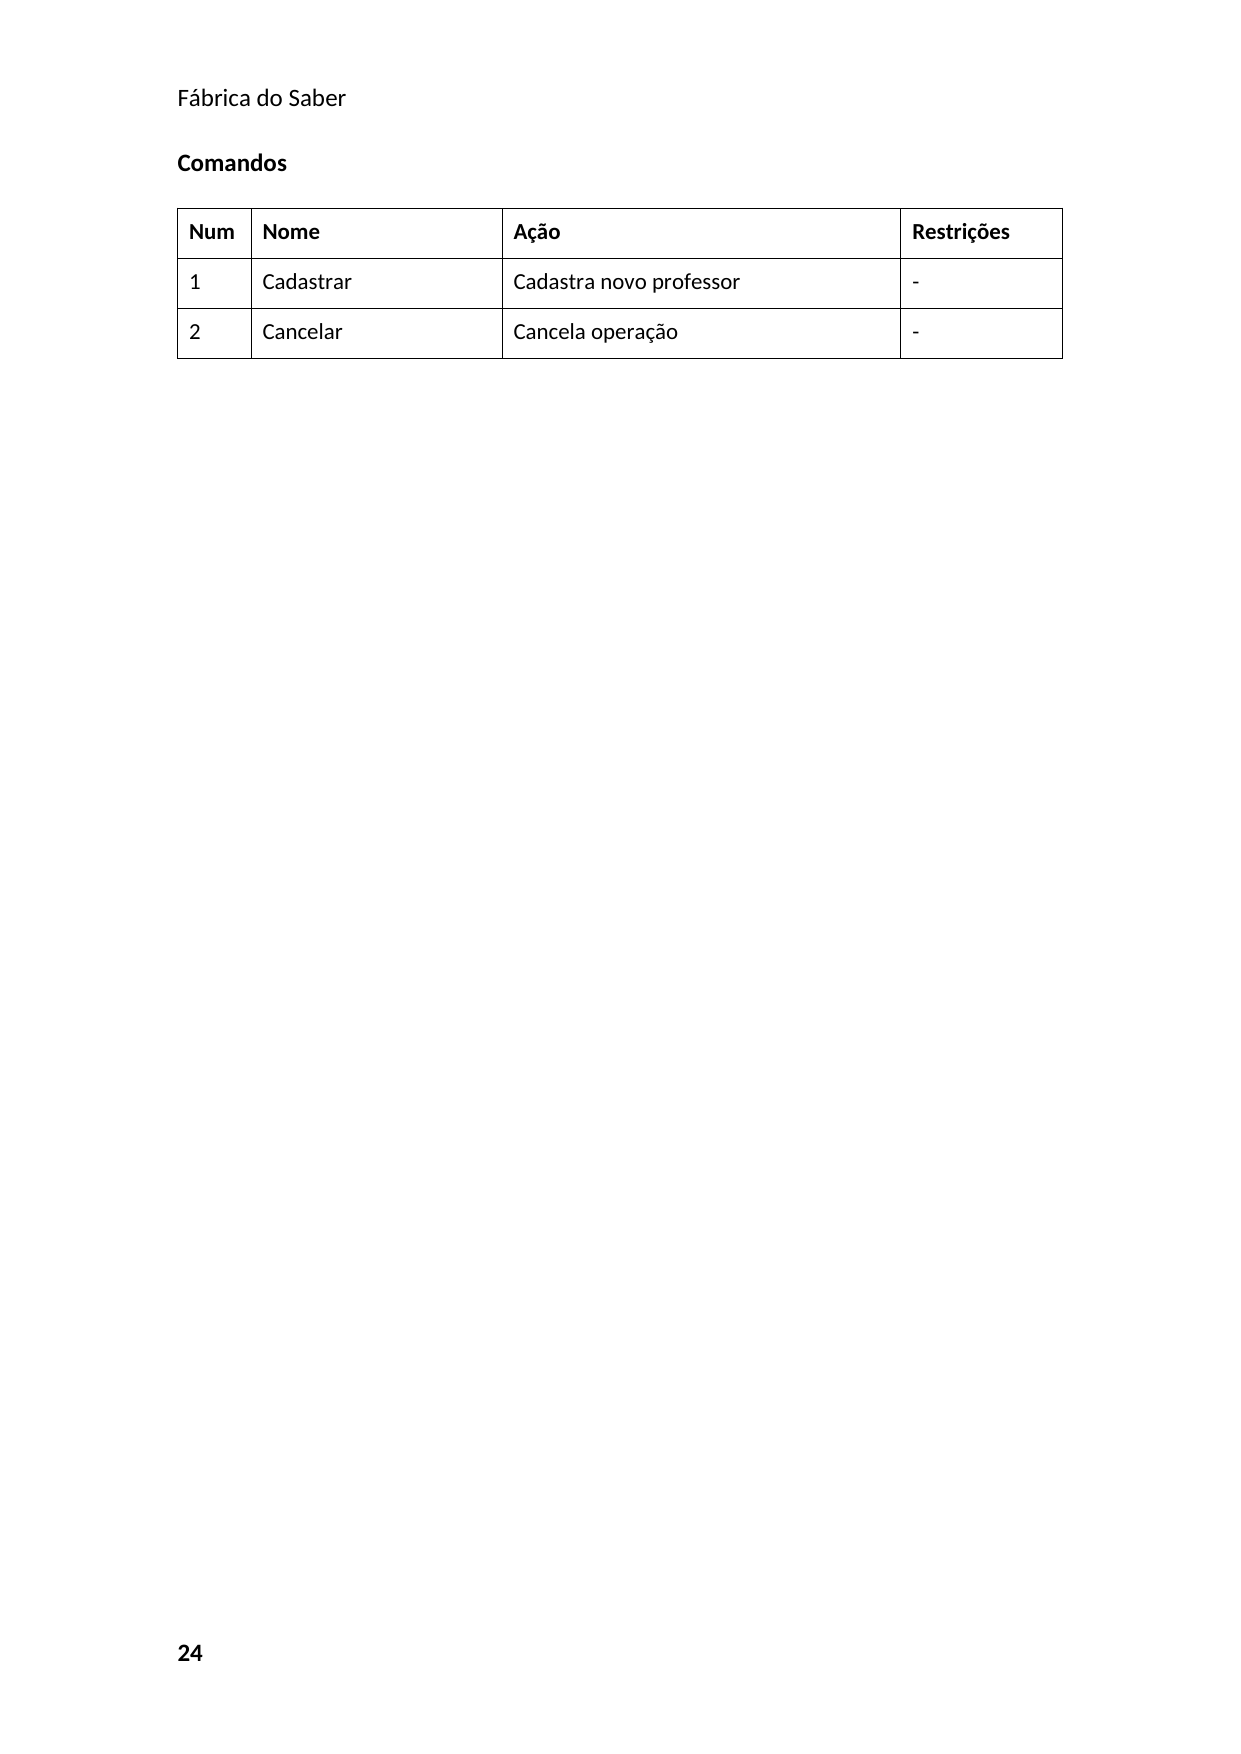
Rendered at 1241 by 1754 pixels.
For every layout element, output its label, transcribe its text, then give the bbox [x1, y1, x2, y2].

table_cell Cancelar [252, 309, 502, 358]
table_cell Cadastra novo professor [503, 259, 900, 308]
table_cell 2 [178, 309, 251, 358]
table_cell - [901, 259, 1062, 308]
table_cell - [901, 309, 1062, 358]
table_header Ação [503, 209, 900, 258]
table_cell Cadastrar [252, 259, 502, 308]
subtitle Comandos [177, 148, 1063, 178]
table_cell 1 [178, 259, 251, 308]
table_header Num [178, 209, 251, 258]
table_cell Cancela operação [503, 309, 900, 358]
table_header Nome [252, 209, 502, 258]
table_header Restrições [901, 209, 1062, 258]
